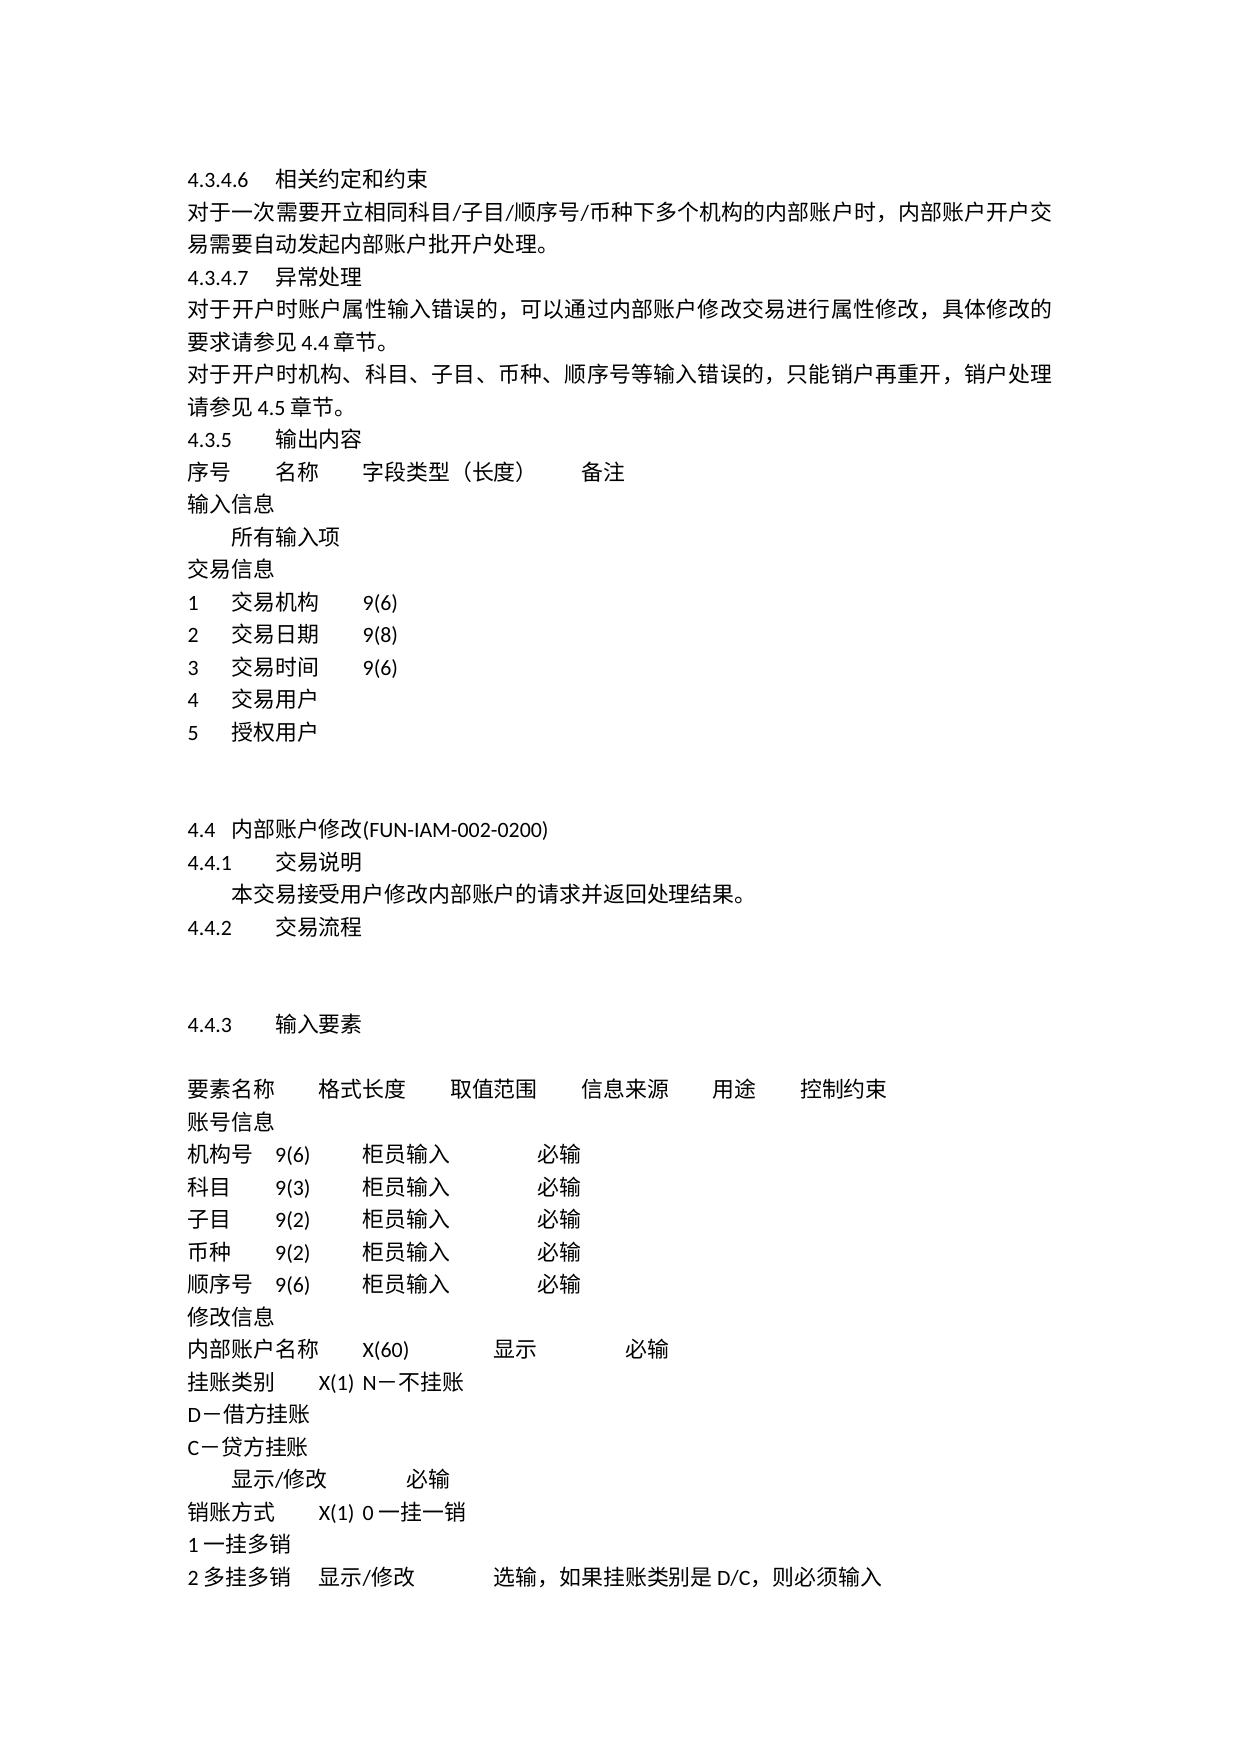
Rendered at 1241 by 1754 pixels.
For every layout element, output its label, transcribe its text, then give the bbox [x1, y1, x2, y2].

text 机构号 9(6) 柜员输入 必输 [187, 1137, 1053, 1169]
text 本交易接受用户修改内部账户的请求并返回处理结果。 [187, 877, 1053, 909]
text 4.4.2 交易流程 [187, 909, 1053, 942]
text 交易信息 [187, 552, 1053, 584]
text 1 一挂多销 [187, 1527, 1053, 1559]
text 对于开户时机构、科目、子目、币种、顺序号等输入错误的，只能销户再重开，销户处理请参见4.5 章节。 [187, 357, 1053, 422]
text 2 交易日期 9(8) [187, 617, 1053, 649]
text 4 交易用户 [187, 682, 1053, 714]
text 序号 名称 字段类型（长度） 备注 [187, 454, 1053, 487]
text 显示/修改 必输 [187, 1462, 1053, 1494]
text 2 多挂多销 显示/修改 选输，如果挂账类别是D/C，则必须输入 [187, 1559, 1053, 1592]
text 输入信息 [187, 487, 1053, 519]
text 4.4 内部账户修改(FUN-IAM-002-0200) [187, 812, 1053, 844]
text 所有输入项 [187, 519, 1053, 552]
text 账号信息 [187, 1104, 1053, 1137]
text 内部账户名称 X(60) 显示 必输 [187, 1332, 1053, 1364]
text 1 交易机构 9(6) [187, 584, 1053, 617]
text 币种 9(2) 柜员输入 必输 [187, 1234, 1053, 1267]
text 对于开户时账户属性输入错误的，可以通过内部账户修改交易进行属性修改，具体修改的要求请参见4.4章节。 [187, 292, 1053, 357]
text 4.3.4.6 相关约定和约束 [187, 162, 1053, 194]
text 4.4.1 交易说明 [187, 844, 1053, 877]
text 对于一次需要开立相同科目/子目/顺序号/币种下多个机构的内部账户时，内部账户开户交易需要自动发起内部账户批开户处理。 [187, 194, 1053, 259]
text 子目 9(2) 柜员输入 必输 [187, 1202, 1053, 1234]
text 4.4.3 输入要素 [187, 1007, 1053, 1039]
text 挂账类别 X(1) N－不挂账 [187, 1364, 1053, 1397]
text 科目 9(3) 柜员输入 必输 [187, 1169, 1053, 1202]
text 4.3.4.7 异常处理 [187, 259, 1053, 292]
text 3 交易时间 9(6) [187, 649, 1053, 682]
text 要素名称 格式长度 取值范围 信息来源 用途 控制约束 [187, 1072, 1053, 1104]
text 销账方式 X(1) 0 一挂一销 [187, 1494, 1053, 1527]
text 顺序号 9(6) 柜员输入 必输 [187, 1267, 1053, 1299]
text D－借方挂账 [187, 1397, 1053, 1429]
text 4.3.5 输出内容 [187, 422, 1053, 454]
text C－贷方挂账 [187, 1429, 1053, 1462]
text 5 授权用户 [187, 714, 1053, 747]
text 修改信息 [187, 1299, 1053, 1332]
